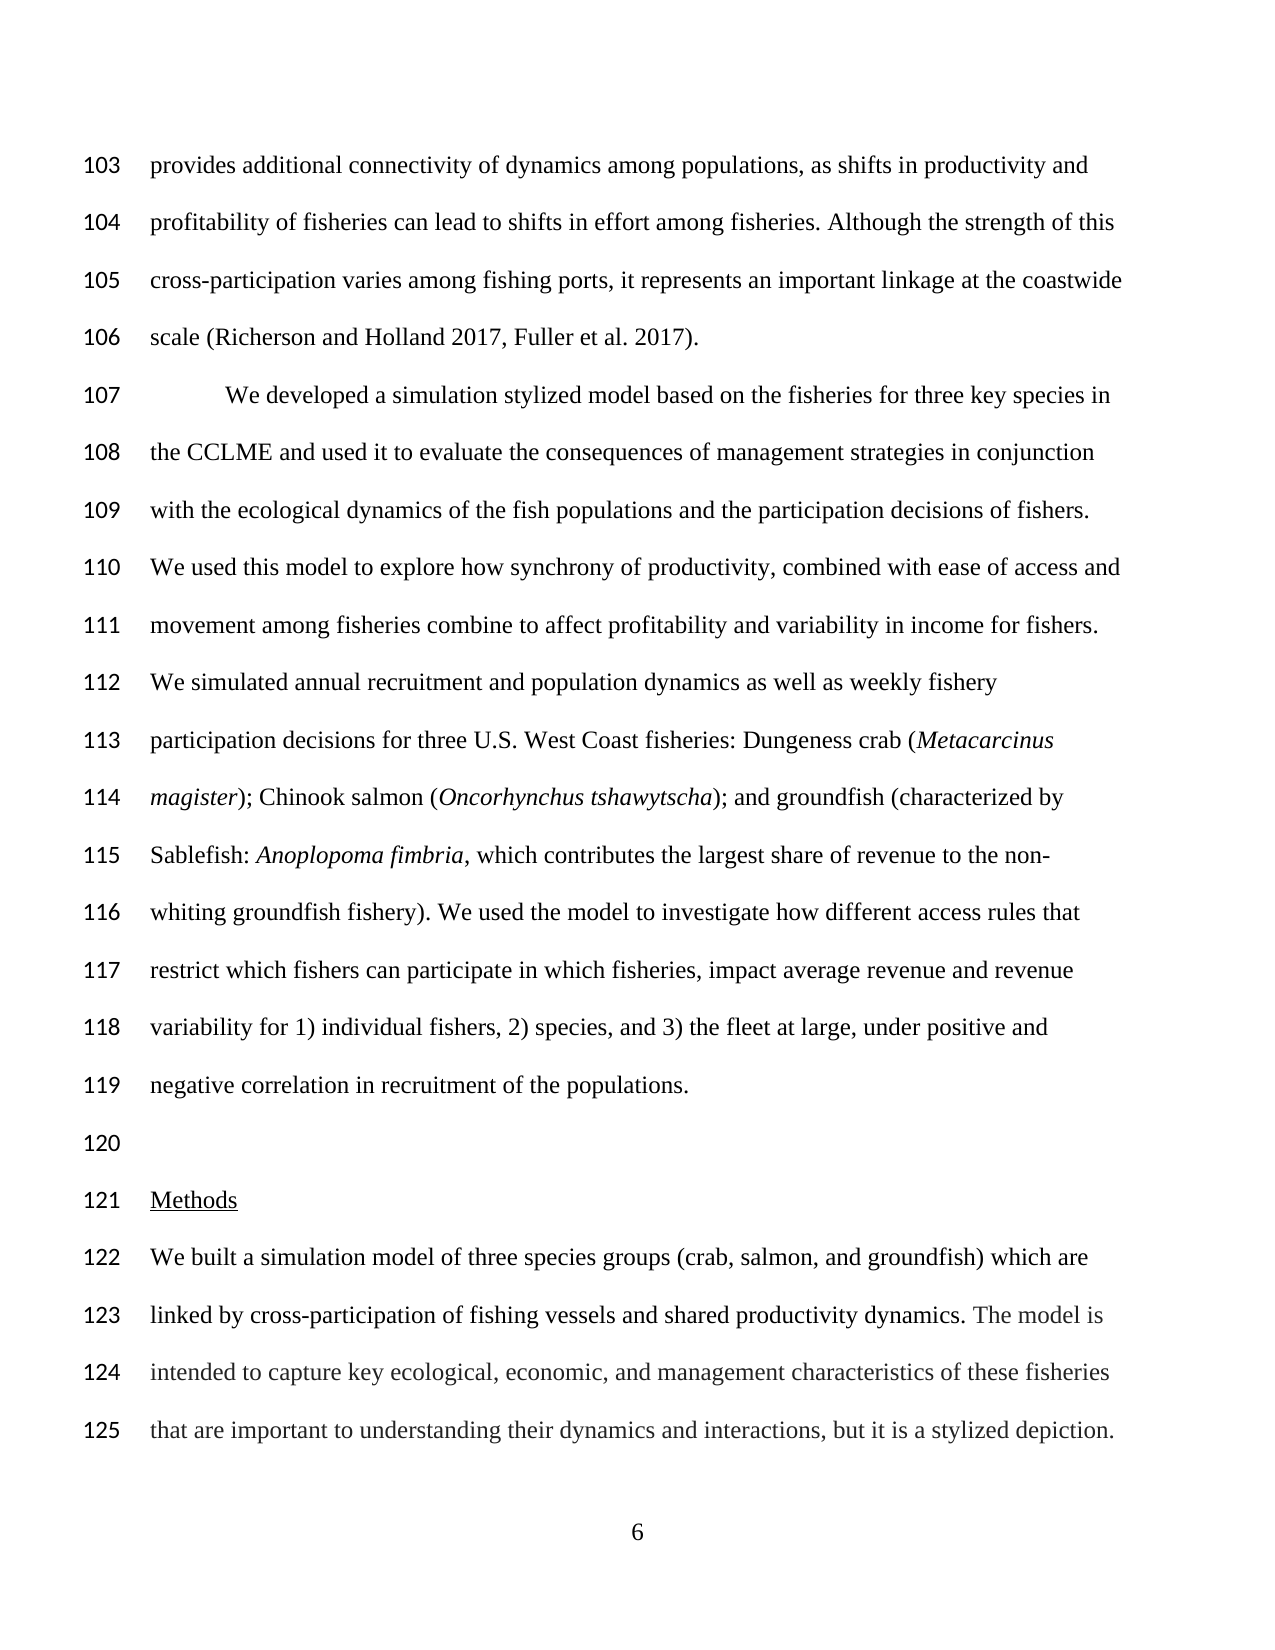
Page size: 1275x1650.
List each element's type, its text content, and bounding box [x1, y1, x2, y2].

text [150, 150, 1125, 351]
text We developed a simulation stylized model based on the fisheries for three key species in the CCLME and used it to evaluate the consequences of management strategies in conjunction with the ecological dynamics of the fish populations and the participation decisions of fishers. We used this model to explore how synchrony of productivity, combined with ease of access and movement among fisheries combine to affect profitability and variability in income for fishers. We simulated annual recruitment and population dynamics as well as weekly fishery participation decisions for three U.S. West Coast fisheries: Dungeness crab (Metacarcinus magister); Chinook salmon (Oncorhynchus tshawytscha); and groundfish (characterized by Sablefish: Anoplopoma fimbria, which contributes the largest share of revenue to the non-whiting groundfish fishery). We used the model to investigate how different access rules that restrict which fishers can participate in which fisheries, impact average revenue and revenue variability for 1) individual fishers, 2) species, and 3) the fleet at large, under positive and negative correlation in recruitment of the populations. [150, 380, 1125, 1099]
text Methods [150, 1185, 1125, 1214]
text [150, 1242, 1125, 1444]
